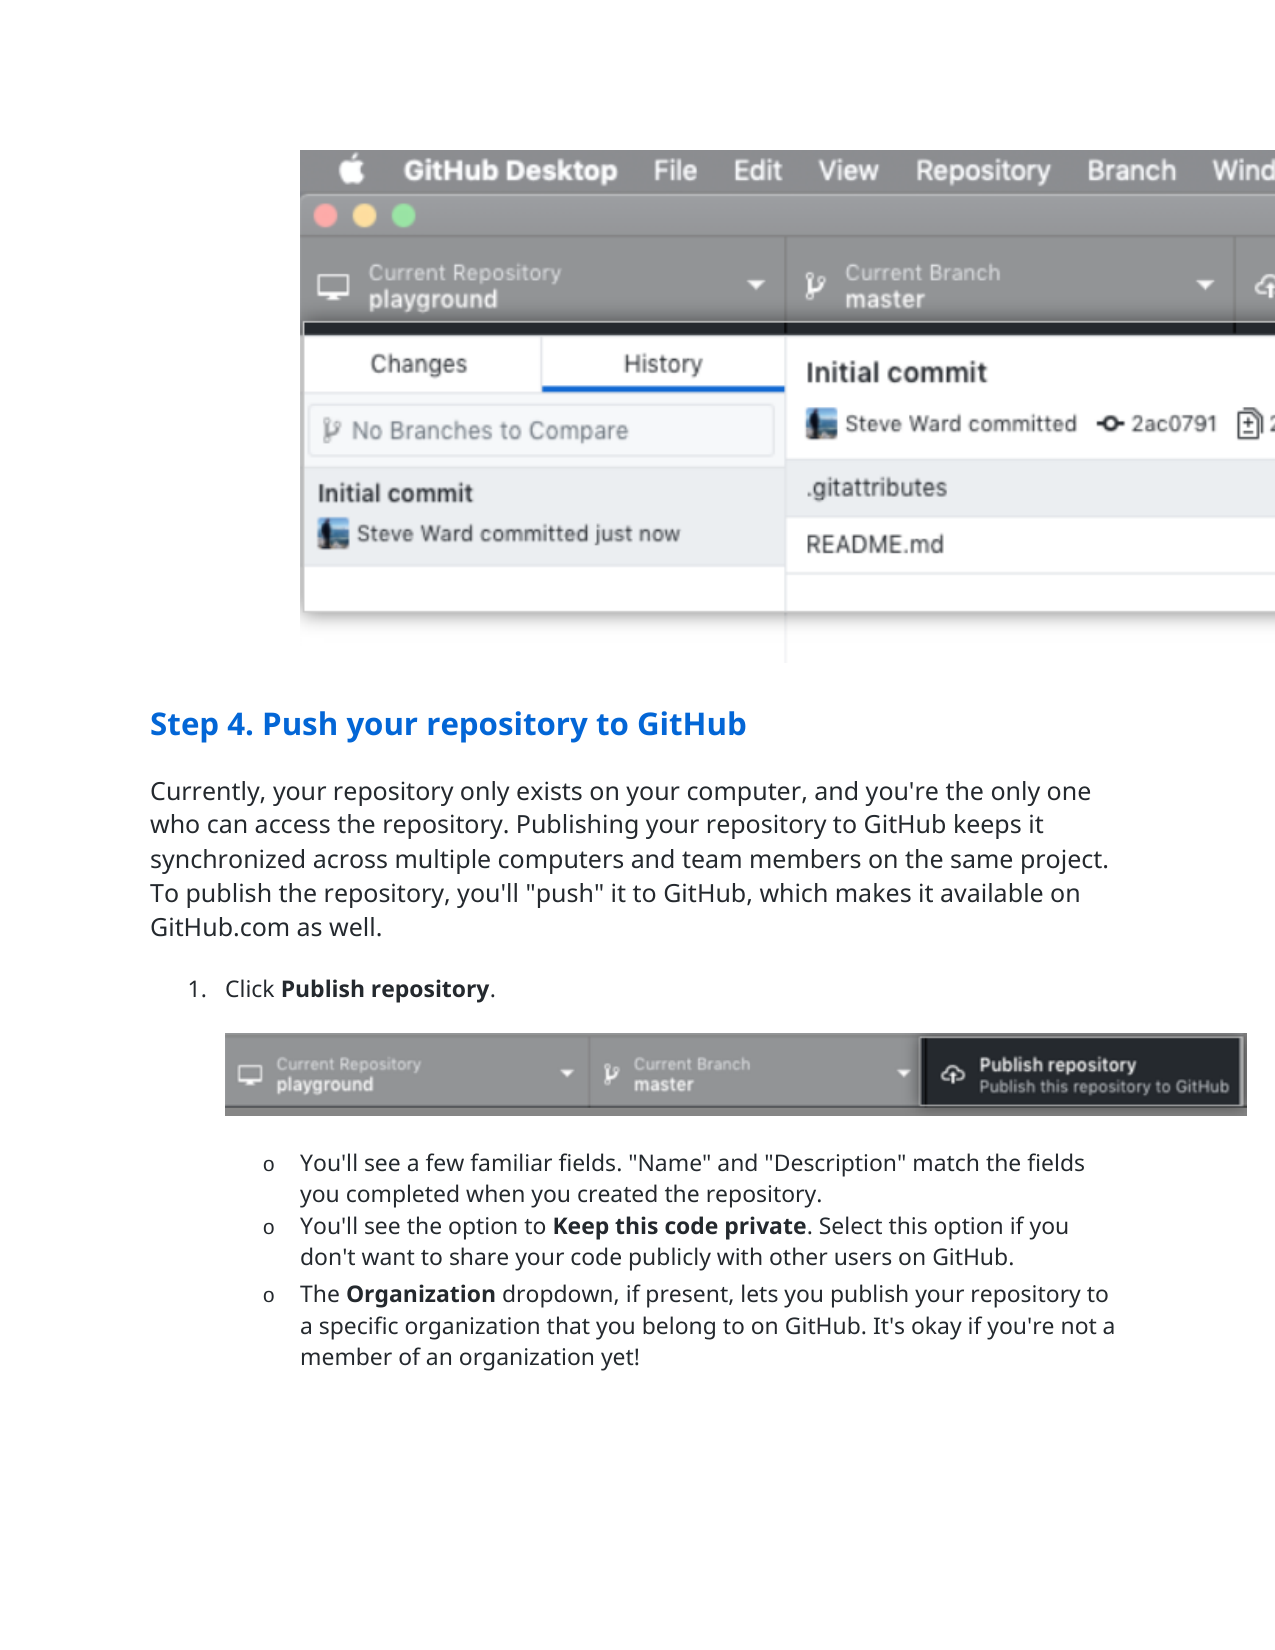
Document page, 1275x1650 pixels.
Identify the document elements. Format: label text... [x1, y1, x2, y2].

list You'll see a few familiar fields. "Name" and "Description" match the fields you completed when you created the repository. [262, 1147, 1125, 1210]
list You'll see the option to Keep this code private. Select this option if you don't want to share your code publicly with other users on GitHub. [262, 1210, 1125, 1272]
list Click Publish repository. [187, 973, 1125, 1004]
list The Organization dropdown, if present, lets you publish your repository to a specific organization that you belong to on GitHub. It's okay if you're not a member of an organization yet! [262, 1278, 1125, 1372]
picture [300, 150, 1275, 663]
subtitle Step 4. Push your repository to GitHub [150, 702, 1125, 745]
text Currently, your repository only exists on your computer, and you're the only one who can access the repository. Publishing your repository to GitHub keeps it synchronized across multiple computers and team members on the same project. To publish the repository, you'll "push" it to GitHub, which makes it available on GitHub.com as well. [150, 773, 1125, 943]
picture [225, 1033, 1247, 1116]
